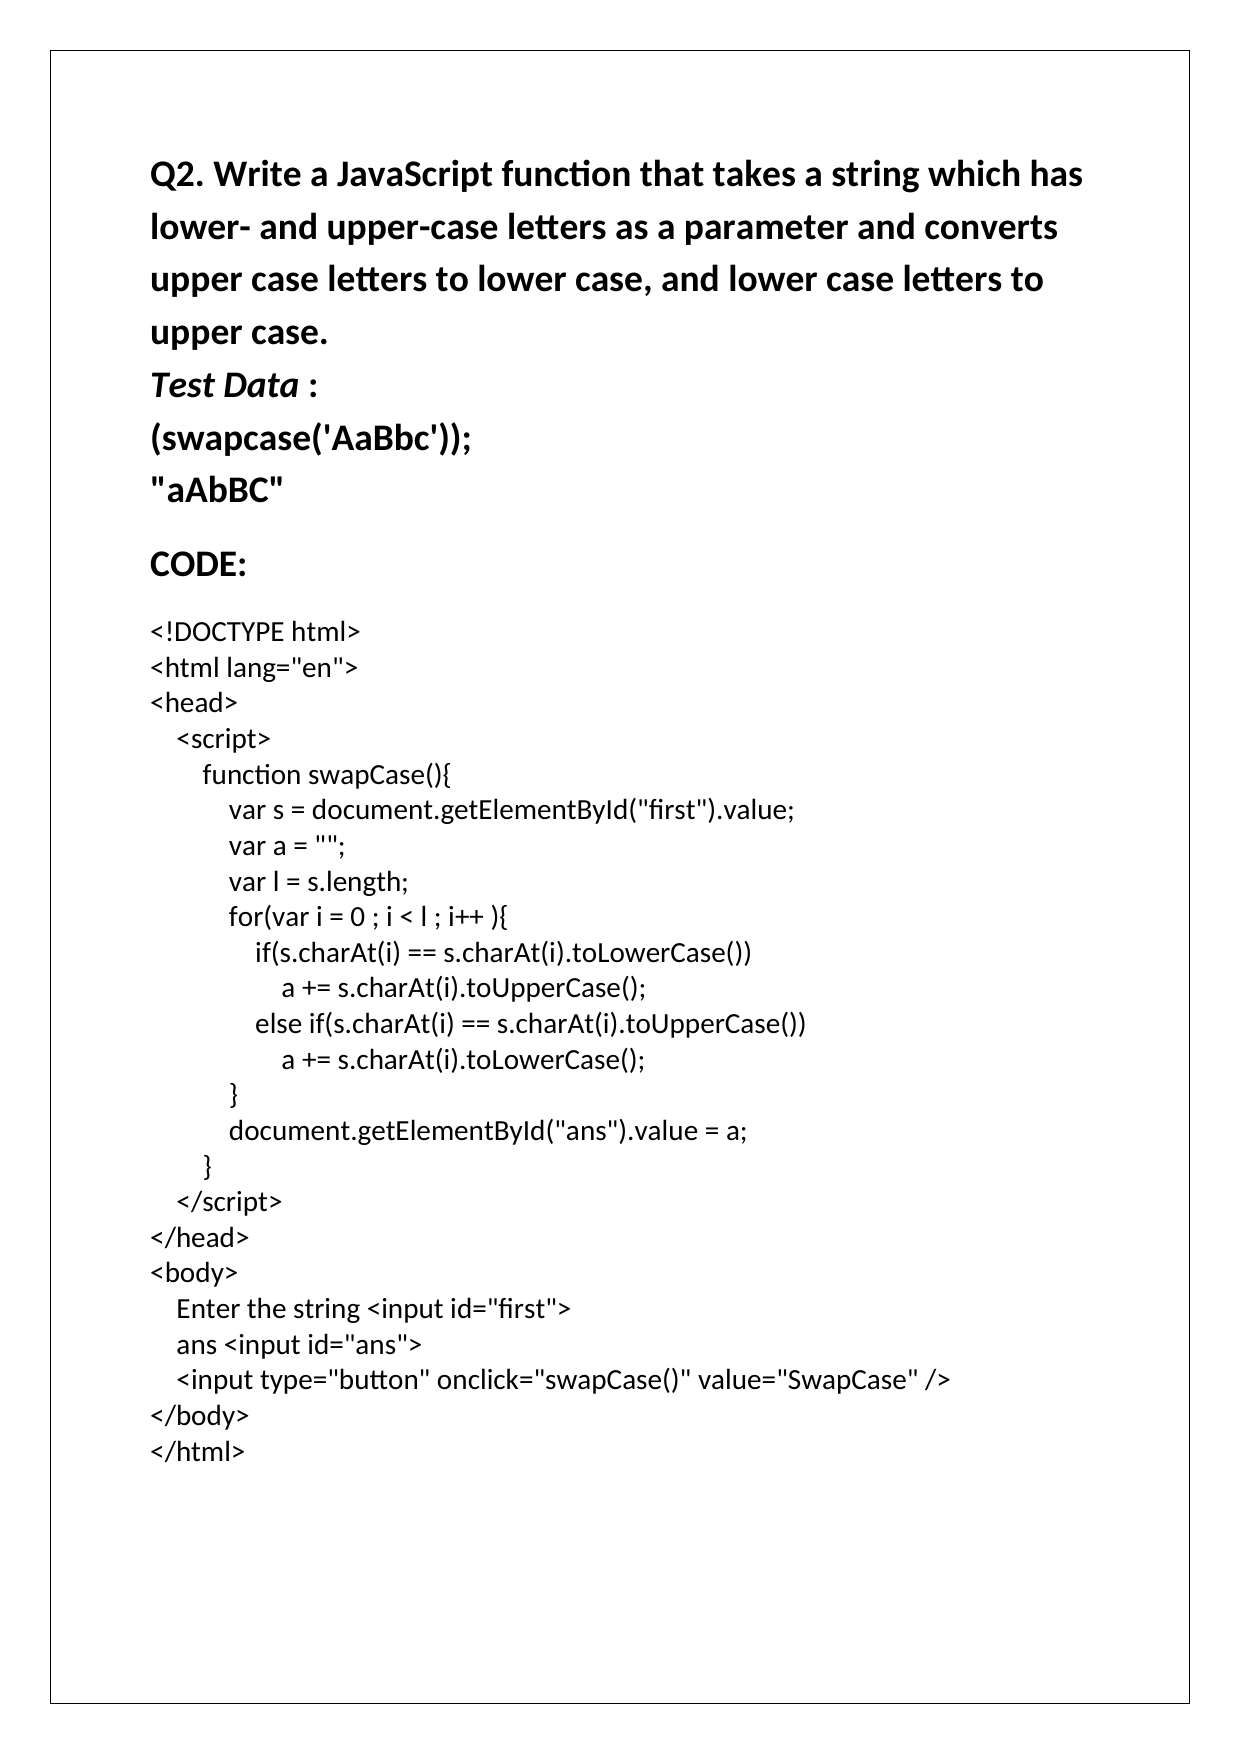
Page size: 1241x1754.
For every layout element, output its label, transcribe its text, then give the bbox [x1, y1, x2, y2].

text a += s.charAt(i).toUpperCase(); [150, 969, 1090, 1005]
text for(var i = 0 ; i < l ; i++ ){ [150, 898, 1090, 934]
text function swapCase(){ [150, 756, 1090, 791]
text a += s.charAt(i).toLowerCase(); [150, 1041, 1090, 1076]
text ans <input id="ans"> [150, 1326, 1090, 1361]
text var s = document.getElementById("first").value; [150, 791, 1090, 827]
text var l = s.length; [150, 863, 1090, 898]
text <!DOCTYPE html> [150, 613, 1090, 649]
text else if(s.charAt(i) == s.charAt(i).toUpperCase()) [150, 1005, 1090, 1041]
text <input type="button" onclick="swapCase()" value="SwapCase" /> [150, 1361, 1090, 1397]
text } [150, 1148, 1090, 1183]
text var a = ""; [150, 827, 1090, 863]
text </script> [150, 1183, 1090, 1219]
text <script> [150, 720, 1090, 756]
text </head> [150, 1219, 1090, 1254]
text } [150, 1076, 1090, 1112]
text <html lang="en"> [150, 649, 1090, 684]
text Enter the string <input id="first"> [150, 1290, 1090, 1326]
text CODE: [150, 540, 1090, 586]
text if(s.charAt(i) == s.charAt(i).toLowerCase()) [150, 934, 1090, 969]
text Q2. Write a JavaScript function that takes a string which has lower- and upper-case letters as a parameter and converts upper case letters to lower case, and lower case letters to upper case. Test Data : (swapcase('AaBbc')); "aAbBC" [150, 150, 1090, 512]
text document.getElementById("ans").value = a; [150, 1112, 1090, 1148]
text </body> [150, 1397, 1090, 1433]
text <body> [150, 1254, 1090, 1290]
text </html> [150, 1433, 1090, 1468]
text <head> [150, 684, 1090, 720]
